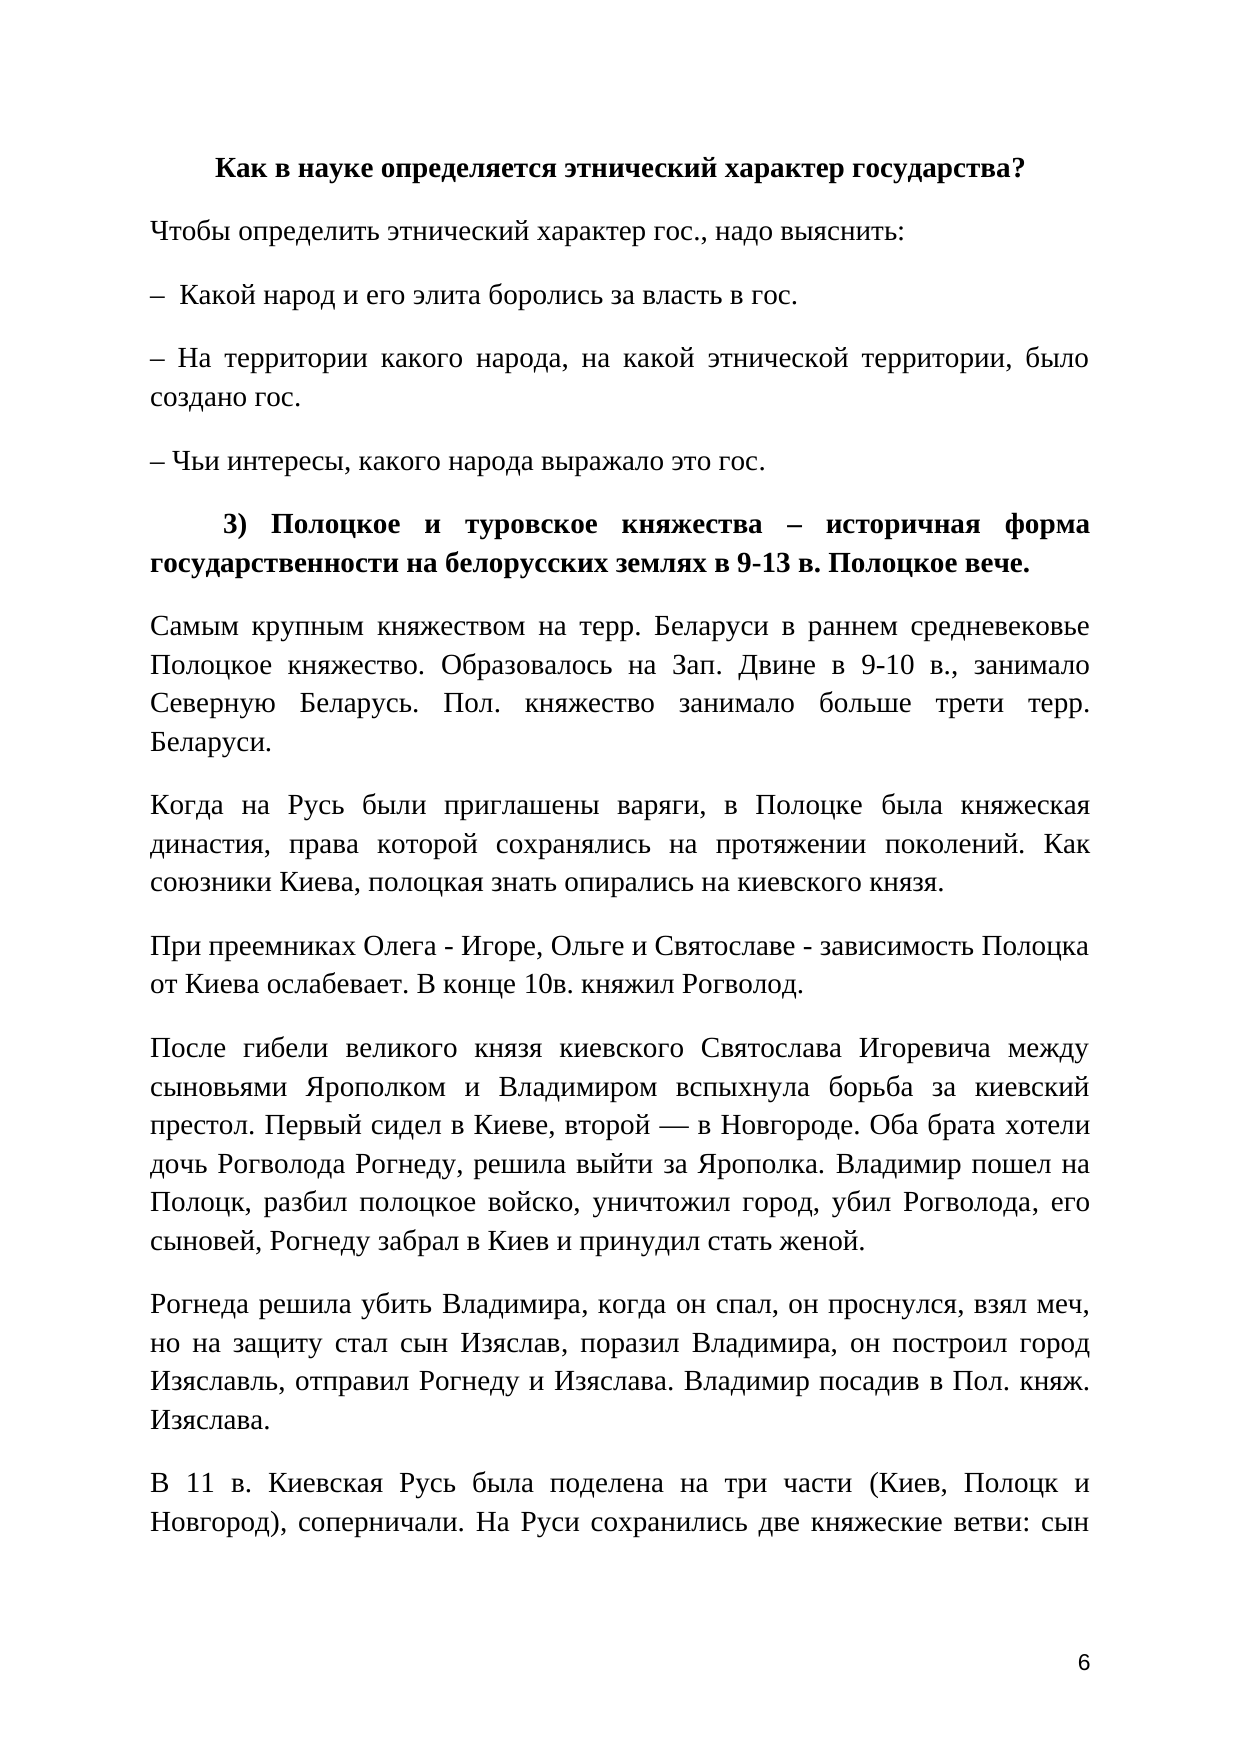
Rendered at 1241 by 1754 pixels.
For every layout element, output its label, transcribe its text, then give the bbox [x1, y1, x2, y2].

text – Чьи интересы, какого народа выражало это гос. [150, 443, 1090, 476]
text – Какой народ и его элита боролись за власть в гос. [150, 277, 1090, 311]
subtitle 3) Полоцкое и туровское княжества – историчная форма государственности на белорусских землях в 9-13 в. Полоцкое вече. [150, 506, 1090, 578]
text При преемниках Олега - Игоре, Ольге и Святославе - зависимость Полоцка от Киева ослабевает. В конце 10в. княжил Рогволод. [150, 928, 1090, 1000]
text Чтобы определить этнический характер гос., надо выяснить: [150, 213, 1090, 247]
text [150, 1466, 1090, 1538]
text – На территории какого народа, на какой этнической территории, было создано гос. [150, 341, 1090, 413]
text Самым крупным княжеством на терр. Беларуси в раннем средневековье Полоцкое княжество. Образовалось на Зап. Двине в 9-10 в., занимало Северную Беларусь. Пол. княжество занимало больше трети терр. Беларуси. [150, 608, 1090, 757]
text Как в науке определяется этнический характер государства? [150, 150, 1090, 183]
text Когда на Русь были приглашены варяги, в Полоцке была княжеская династия, права которой сохранялись на протяжении поколений. Как союзники Киева, полоцкая знать опирались на киевского князя. [150, 787, 1090, 898]
text После гибели великого князя киевского Святослава Игоревича между сыновьями Ярополком и Владимиром вспыхнула борьба за киевский престол. Первый сидел в Киеве, второй — в Новгороде. Оба брата хотели дочь Рогволода Рогнеду, решила выйти за Ярополка. Владимир пошел на Полоцк, разбил полоцкое войско, уничтожил город, убил Рогволода, его сыновей, Рогнеду забрал в Киев и принудил стать женой. [150, 1030, 1090, 1256]
text Рогнеда решила убить Владимира, когда он спал, он проснулся, взял меч, но на защиту стал сын Изяслав, поразил Владимира, он построил город Изяславль, отправил Рогнеду и Изяслава. Владимир посадив в Пол. княж. Изяслава. [150, 1286, 1090, 1436]
